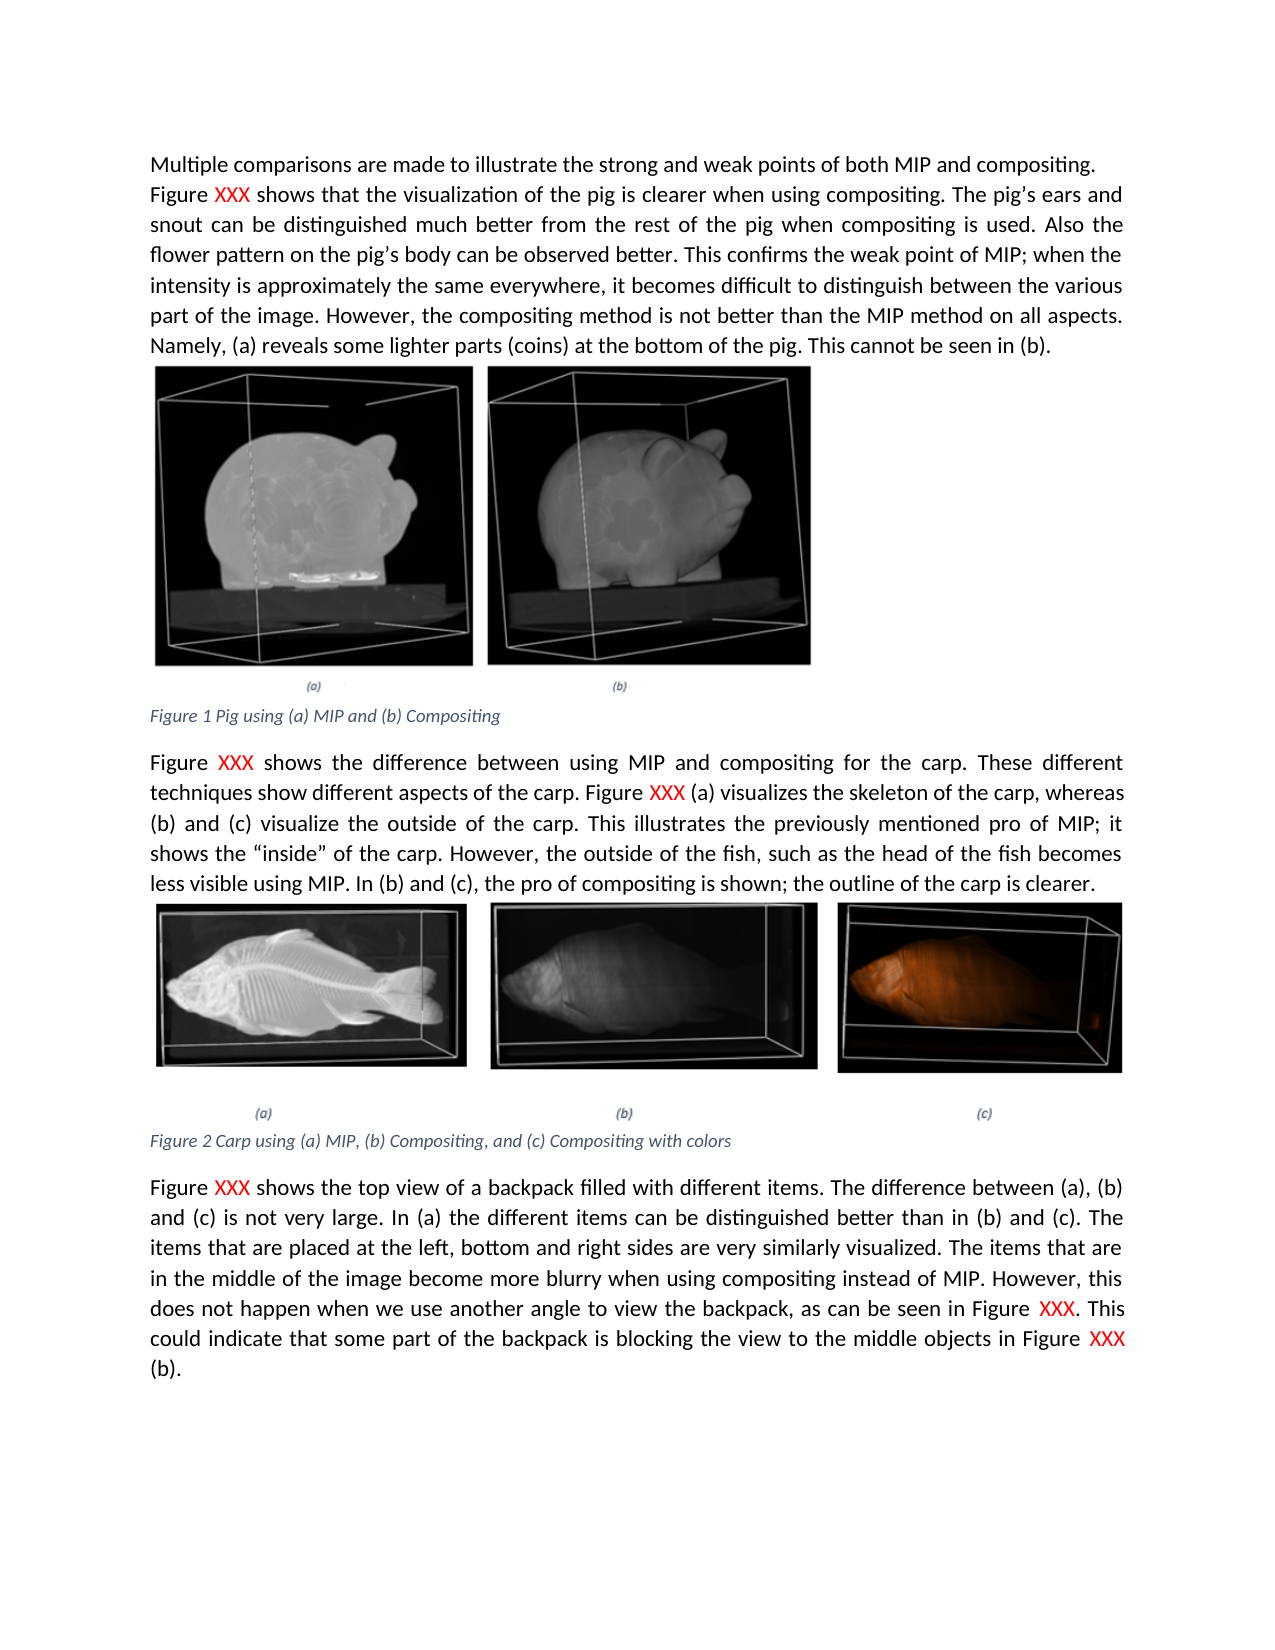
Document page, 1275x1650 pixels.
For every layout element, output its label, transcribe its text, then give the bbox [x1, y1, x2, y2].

text Figure XXX shows that the visualization of the pig is clearer when using compositing. The pig’s ears and snout can be distinguished much better from the rest of the pig when compositing is used. Also the flower pattern on the pig’s body can be observed better. This confirms the weak point of MIP; when the intensity is approximately the same everywhere, it becomes difficult to distinguish between the various part of the image. However, the compositing method is not better than the MIP method on all aspects. Namely, (a) reveals some lighter parts (coins) at the bottom of the pig. This cannot be seen in (b). [150, 180, 1125, 359]
text Figure XXX shows the difference between using MIP and compositing for the carp. These different techniques show different aspects of the carp. Figure XXX (a) visualizes the skeleton of the carp, whereas (b) and (c) visualize the outside of the carp. This illustrates the previously mentioned pro of MIP; it shows the “inside” of the carp. However, the outside of the fish, such as the head of the fish becomes less visible using MIP. In (b) and (c), the pro of compositing is shown; the outline of the carp is clearer. [150, 748, 1125, 897]
text Figure XXX shows the top view of a backpack filled with different items. The difference between (a), (b) and (c) is not very large. In (a) the different items can be distinguished better than in (b) and (c). The items that are placed at the left, bottom and right sides are very similarly visualized. The items that are in the middle of the image become more blurry when using compositing instead of MIP. However, this does not happen when we use another angle to view the backpack, as can be seen in Figure XXX. This could indicate that some part of the backpack is blocking the view to the middle objects in Figure XXX (b). [150, 1173, 1125, 1382]
picture [150, 899, 1125, 1127]
picture [150, 361, 816, 703]
text Multiple comparisons are made to illustrate the strong and weak points of both MIP and compositing. [150, 150, 1125, 178]
